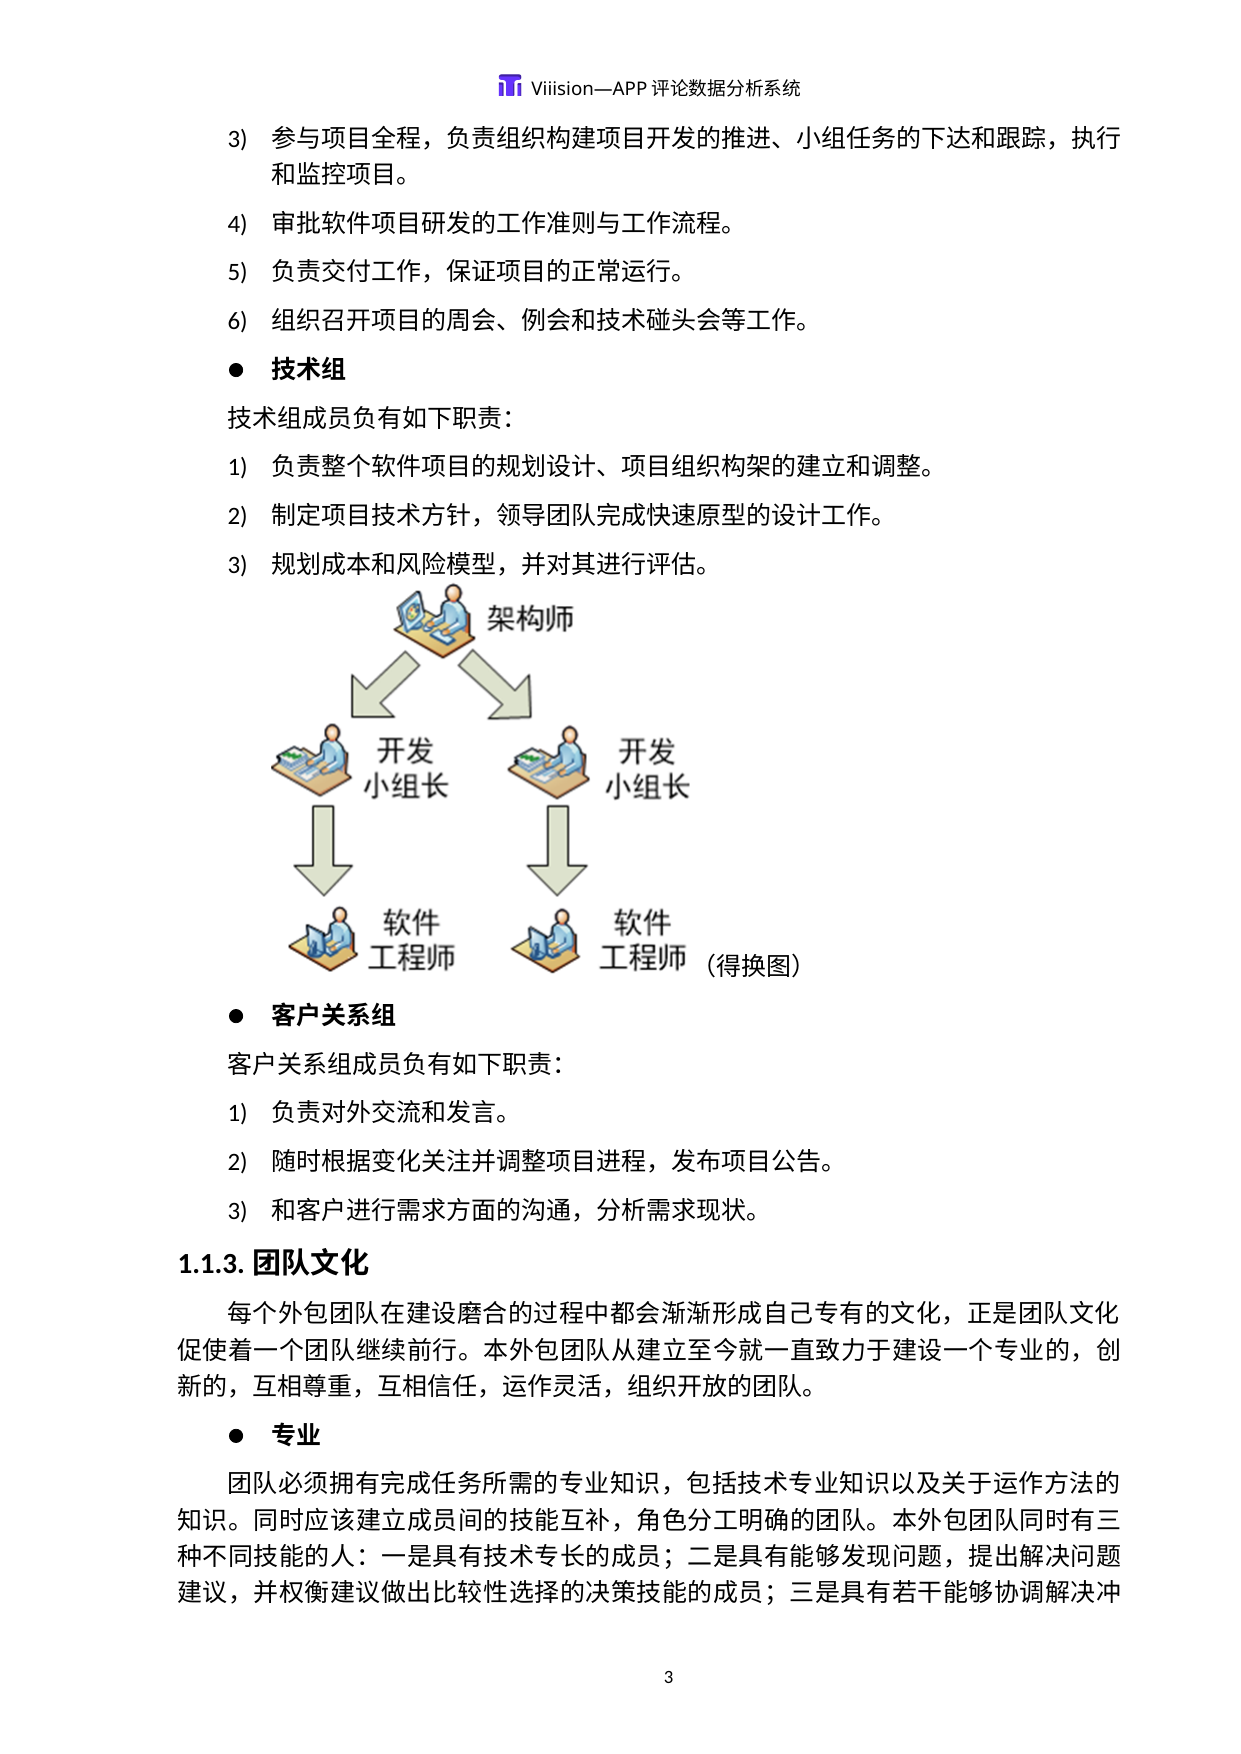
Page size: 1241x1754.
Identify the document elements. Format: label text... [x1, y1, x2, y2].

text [177, 1464, 1122, 1609]
list 客户关系组 [227, 995, 1122, 1032]
picture [271, 580, 691, 976]
list 制定项目技术方针，领导团队完成快速原型的设计工作。 [227, 496, 1122, 532]
text 客户关系组成员负有如下职责： [227, 1044, 1122, 1080]
list 专业 [227, 1415, 1122, 1451]
list 技术组 [227, 349, 1122, 386]
list 随时根据变化关注并调整项目进程，发布项目公告。 [227, 1142, 1122, 1178]
list 参与项目全程，负责组织构建项目开发的推进、小组任务的下达和跟踪，执行和监控项目。 [227, 118, 1122, 191]
list 负责对外交流和发言。 [227, 1093, 1122, 1129]
subtitle 团队文化 [177, 1239, 1122, 1281]
list 负责整个软件项目的规划设计、项目组织构架的建立和调整。 [227, 447, 1122, 483]
text 每个外包团队在建设磨合的过程中都会渐渐形成自己专有的文化，正是团队文化促使着一个团队继续前行。本外包团队从建立至今就一直致力于建设一个专业的，创新的，互相尊重，互相信任，运作灵活，组织开放的团队。 [177, 1294, 1122, 1403]
list 组织召开项目的周会、例会和技术碰头会等工作。 [227, 301, 1122, 337]
picture [498, 74, 522, 96]
text 技术组成员负有如下职责： [227, 398, 1122, 434]
list 负责交付工作，保证项目的正常运行。 [227, 252, 1122, 288]
list 审批软件项目研发的工作准则与工作流程。 [227, 203, 1122, 239]
list 和客户进行需求方面的沟通，分析需求现状。 [227, 1190, 1122, 1227]
